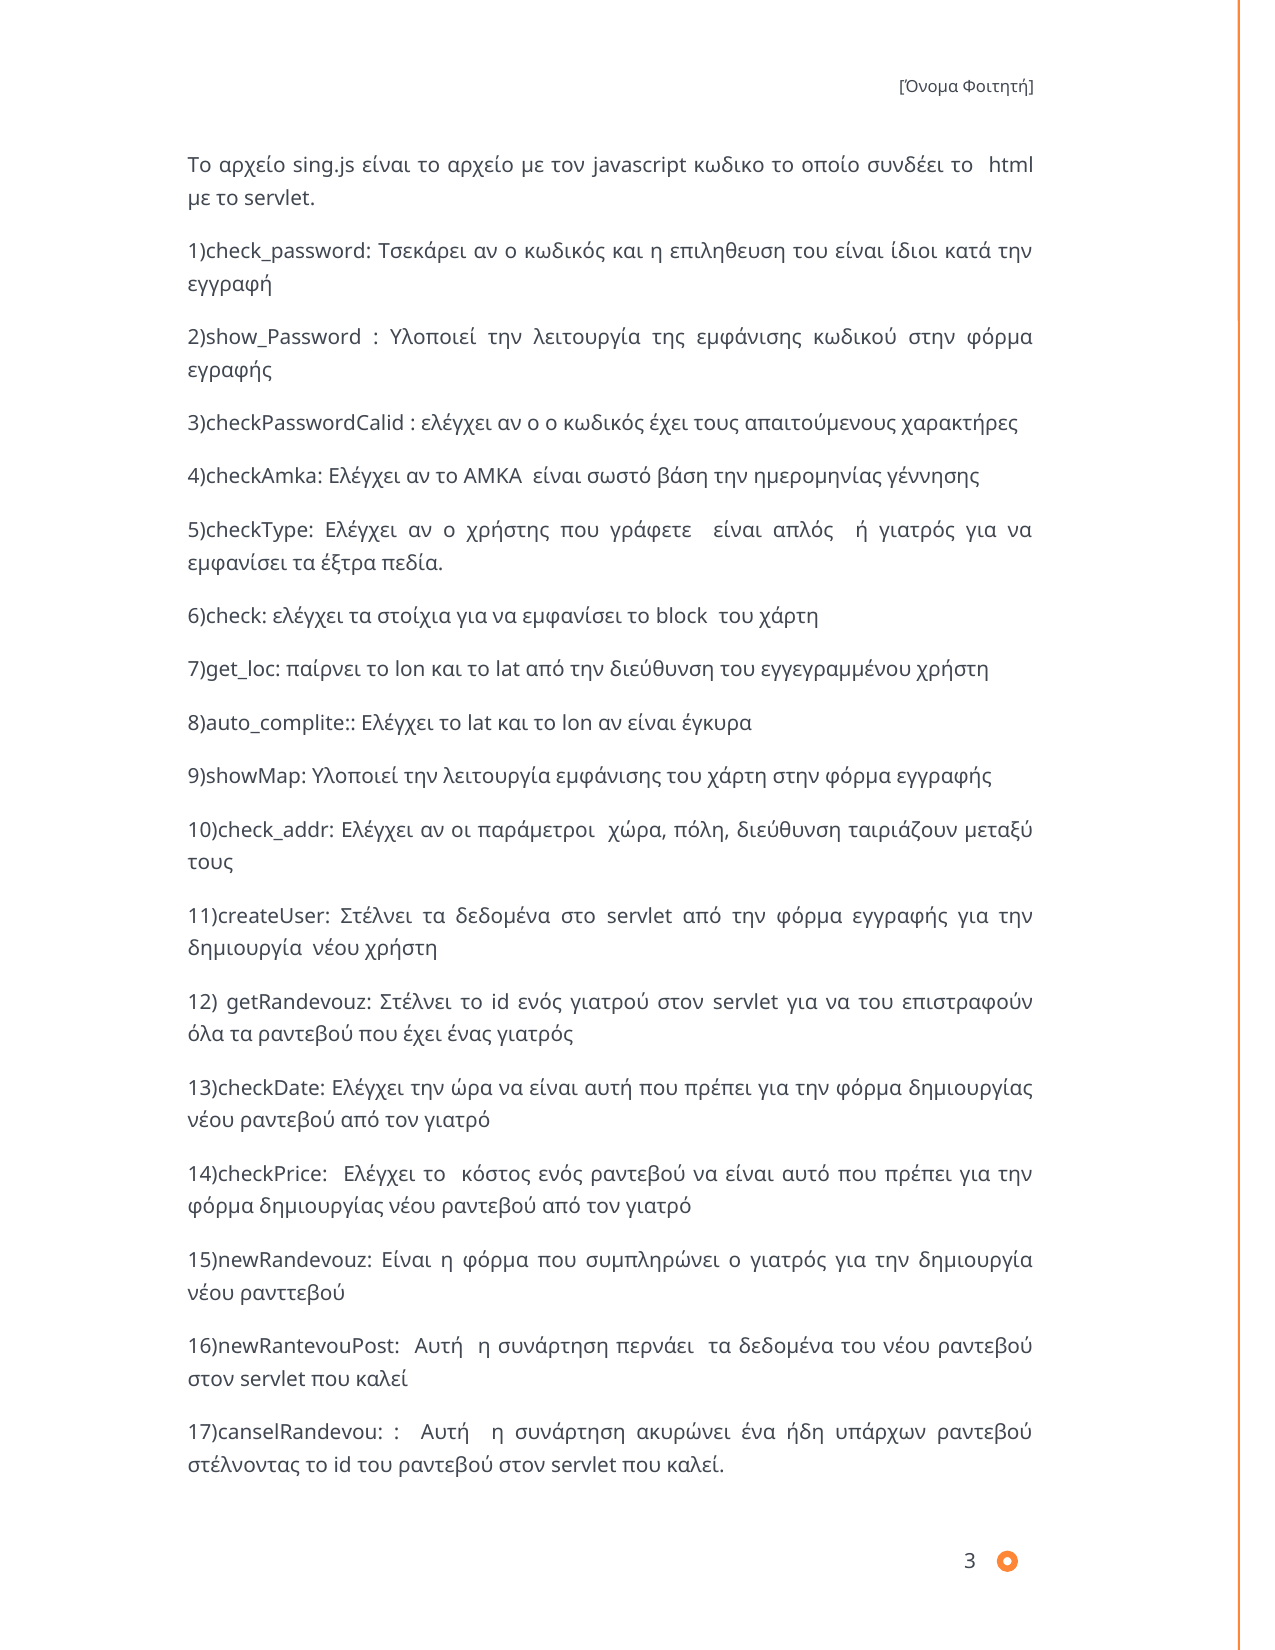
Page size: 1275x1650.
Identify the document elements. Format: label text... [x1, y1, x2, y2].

text 12) getRandevouz: Στέλνει το id ενός γιατρού στον servlet για να του επιστραφούν όλα τα ραντεβού που έχει ένας γιατρός [187, 987, 1034, 1048]
text 7)get_loc: παίρνει το lon και το lat από την διεύθυνση του εγγεγραμμένου χρήστη [187, 654, 1034, 683]
text 10)check_addr: Ελέγχει αν οι παράμετροι χώρα, πόλη, διεύθυνση ταιριάζουν μεταξύ τους [187, 815, 1034, 876]
text 11)createUser: Στέλνει τα δεδομένα στο servlet από την φόρμα εγγραφής για την δημιουργία νέου χρήστη [187, 901, 1034, 962]
text 8)auto_complite:: Ελέγχει το lat και το lon αν είναι έγκυρα [187, 708, 1034, 736]
text 2)show_Password : Υλοποιεί την λειτουργία της εμφάνισης κωδικού στην φόρμα εγραφής [187, 322, 1034, 383]
text 13)checkDate: Ελέγχει την ώρα να είναι αυτή που πρέπει για την φόρμα δημιουργίας νέου ραντεβού από τον γιατρό [187, 1073, 1034, 1134]
text 9)showMap: Υλοποιεί την λειτουργία εμφάνισης του χάρτη στην φόρμα εγγραφής [187, 761, 1034, 790]
text 6)check: ελέγχει τα στοίχια για να εμφανίσει το block του χάρτη [187, 601, 1034, 629]
text Το αρχείο sing.js είναι το αρχείο με τον javascript κωδικο το οποίο συνδέει το html με το servlet. [187, 150, 1034, 211]
text 15)newRandevouz: Είναι η φόρμα που συμπληρώνει ο γιατρός για την δημιουργία νέου ρανττεβού [187, 1245, 1034, 1306]
text 16)newRantevouPost: Αυτή η συνάρτηση περνάει τα δεδομένα του νέου ραντεβού στον servlet που καλεί [187, 1331, 1034, 1392]
text 1)check_password: Τσεκάρει αν ο κωδικός και η επιληθευση του είναι ίδιοι κατά την εγγραφή [187, 236, 1034, 297]
text 4)checkAmka: Ελέγχει αν το ΑΜΚΑ είναι σωστό βάση την ημερομηνίας γέννησης [187, 462, 1034, 490]
text 5)checkType: Ελέγχει αν ο χρήστης που γράφετε είναι απλός ή γιατρός για να εμφανίσει τα έξτρα πεδία. [187, 515, 1034, 576]
text 17)canselRandevou: : Αυτή η συνάρτηση ακυρώνει ένα ήδη υπάρχων ραντεβού στέλνοντας το id του ραντεβού στον servlet που καλεί. [187, 1417, 1034, 1478]
text 3)checkPasswordCalid : ελέγχει αν ο ο κωδικός έχει τους απαιτούμενους χαρακτήρες [187, 408, 1034, 437]
text 14)checkPrice: Ελέγχει το κόστος ενός ραντεβού να είναι αυτό που πρέπει για την φόρμα δημιουργίας νέου ραντεβού από τον γιατρό [187, 1159, 1034, 1220]
